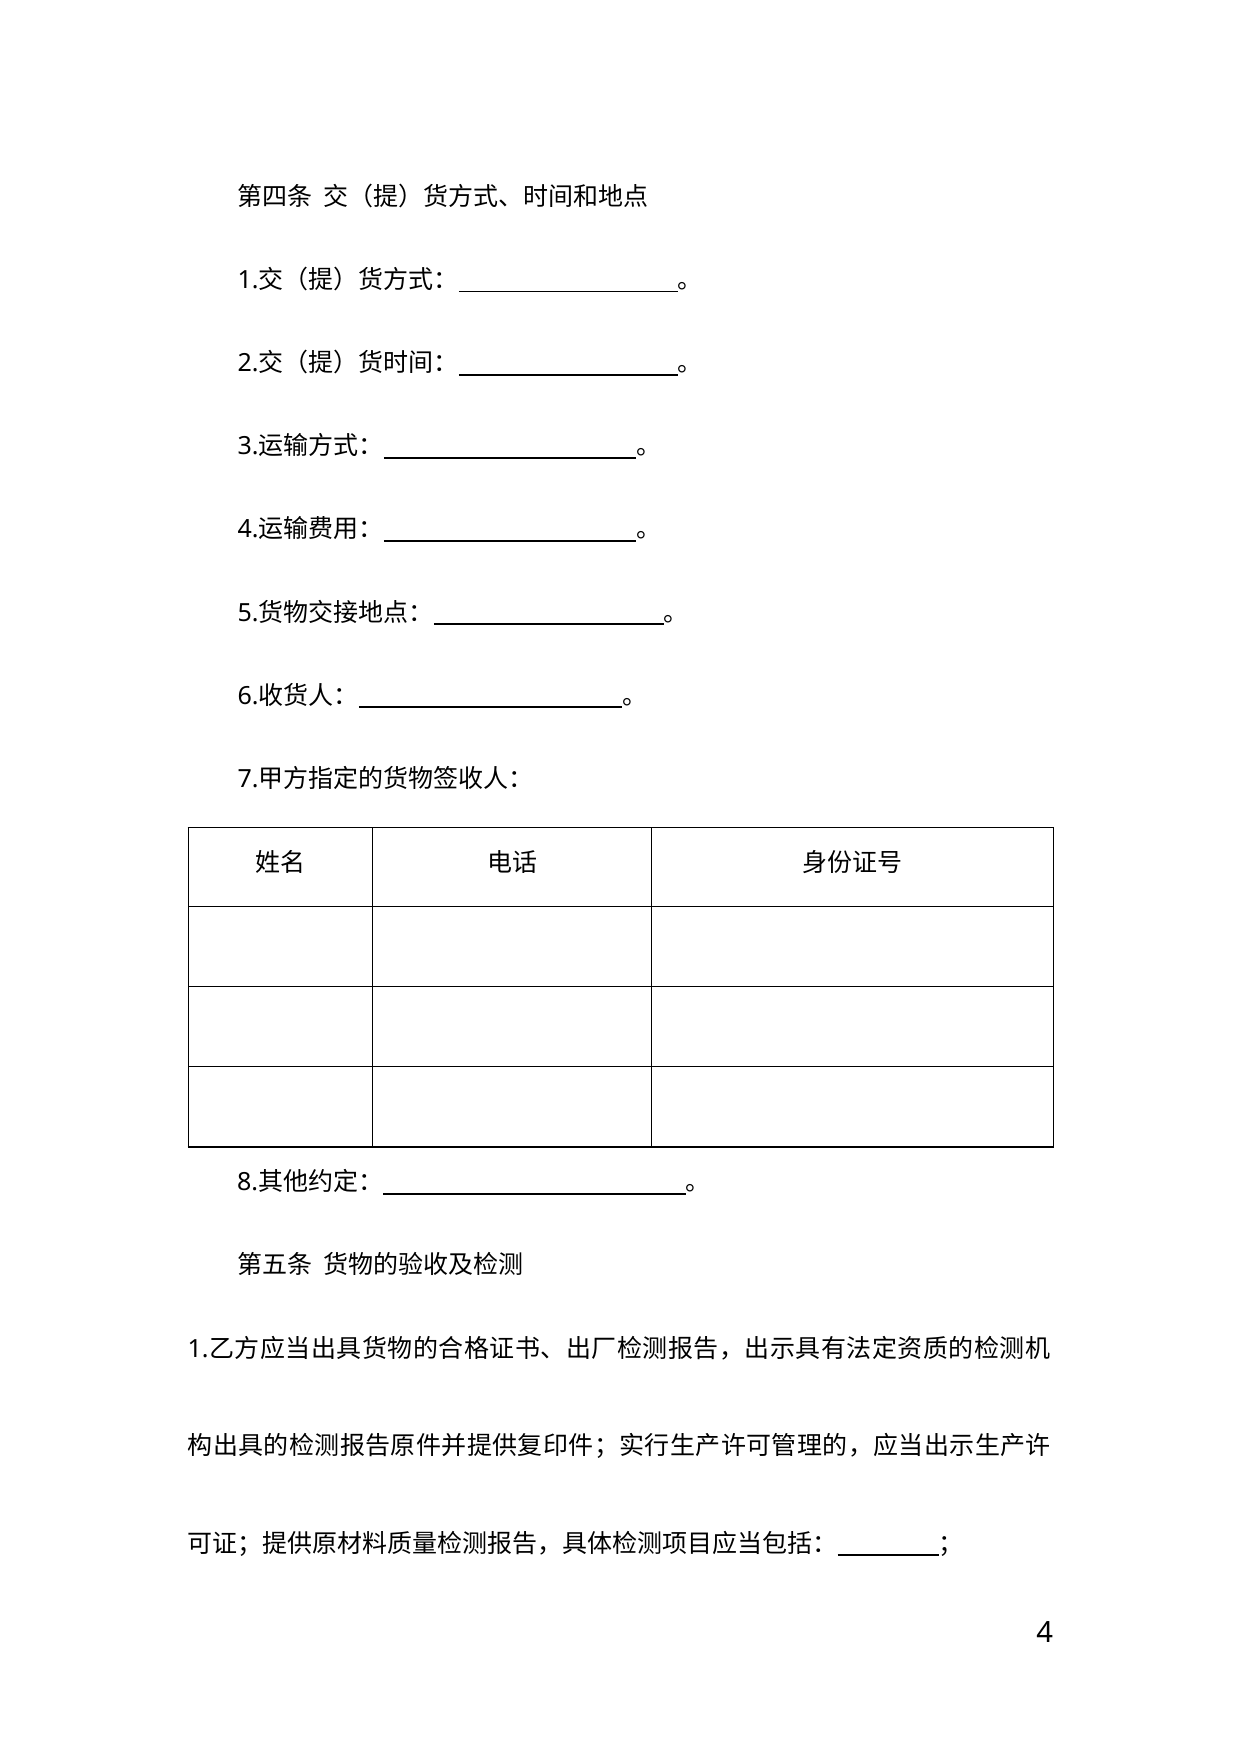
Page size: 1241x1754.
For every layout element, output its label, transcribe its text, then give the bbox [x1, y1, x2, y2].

table_cell [189, 907, 372, 986]
table_cell [373, 1067, 651, 1146]
table_cell [189, 987, 372, 1066]
text 4.运输费用： 。 [187, 494, 1053, 559]
table_cell [373, 907, 651, 986]
text 1.交（提）货方式： 。 [187, 245, 1053, 310]
table_header 电话 [373, 828, 651, 906]
text 2.交（提）货时间： 。 [187, 328, 1053, 393]
text 第五条 货物的验收及检测 [187, 1231, 1053, 1296]
table_cell [652, 987, 1053, 1066]
text 第四条 交（提）货方式、时间和地点 [187, 162, 1053, 227]
table_header 身份证号 [652, 828, 1053, 906]
table_cell [189, 1067, 372, 1146]
text 7.甲方指定的货物签收人： [187, 744, 1053, 809]
table_header 姓名 [189, 828, 372, 906]
table_cell [652, 907, 1053, 986]
text 8.其他约定： 。 [187, 1147, 1053, 1212]
text 5.货物交接地点： 。 [187, 578, 1053, 643]
table_cell [373, 987, 651, 1066]
text 3.运输方式： 。 [187, 411, 1053, 476]
text 6.收货人： 。 [187, 661, 1053, 726]
text 1.乙方应当出具货物的合格证书、出厂检测报告，出示具有法定资质的检测机构出具的检测报告原件并提供复印件；实行生产许可管理的，应当出示生产许可证；提供原材料质量检测报告，具体检测项目应当包括： ； [187, 1314, 1053, 1574]
table_cell [652, 1067, 1053, 1146]
